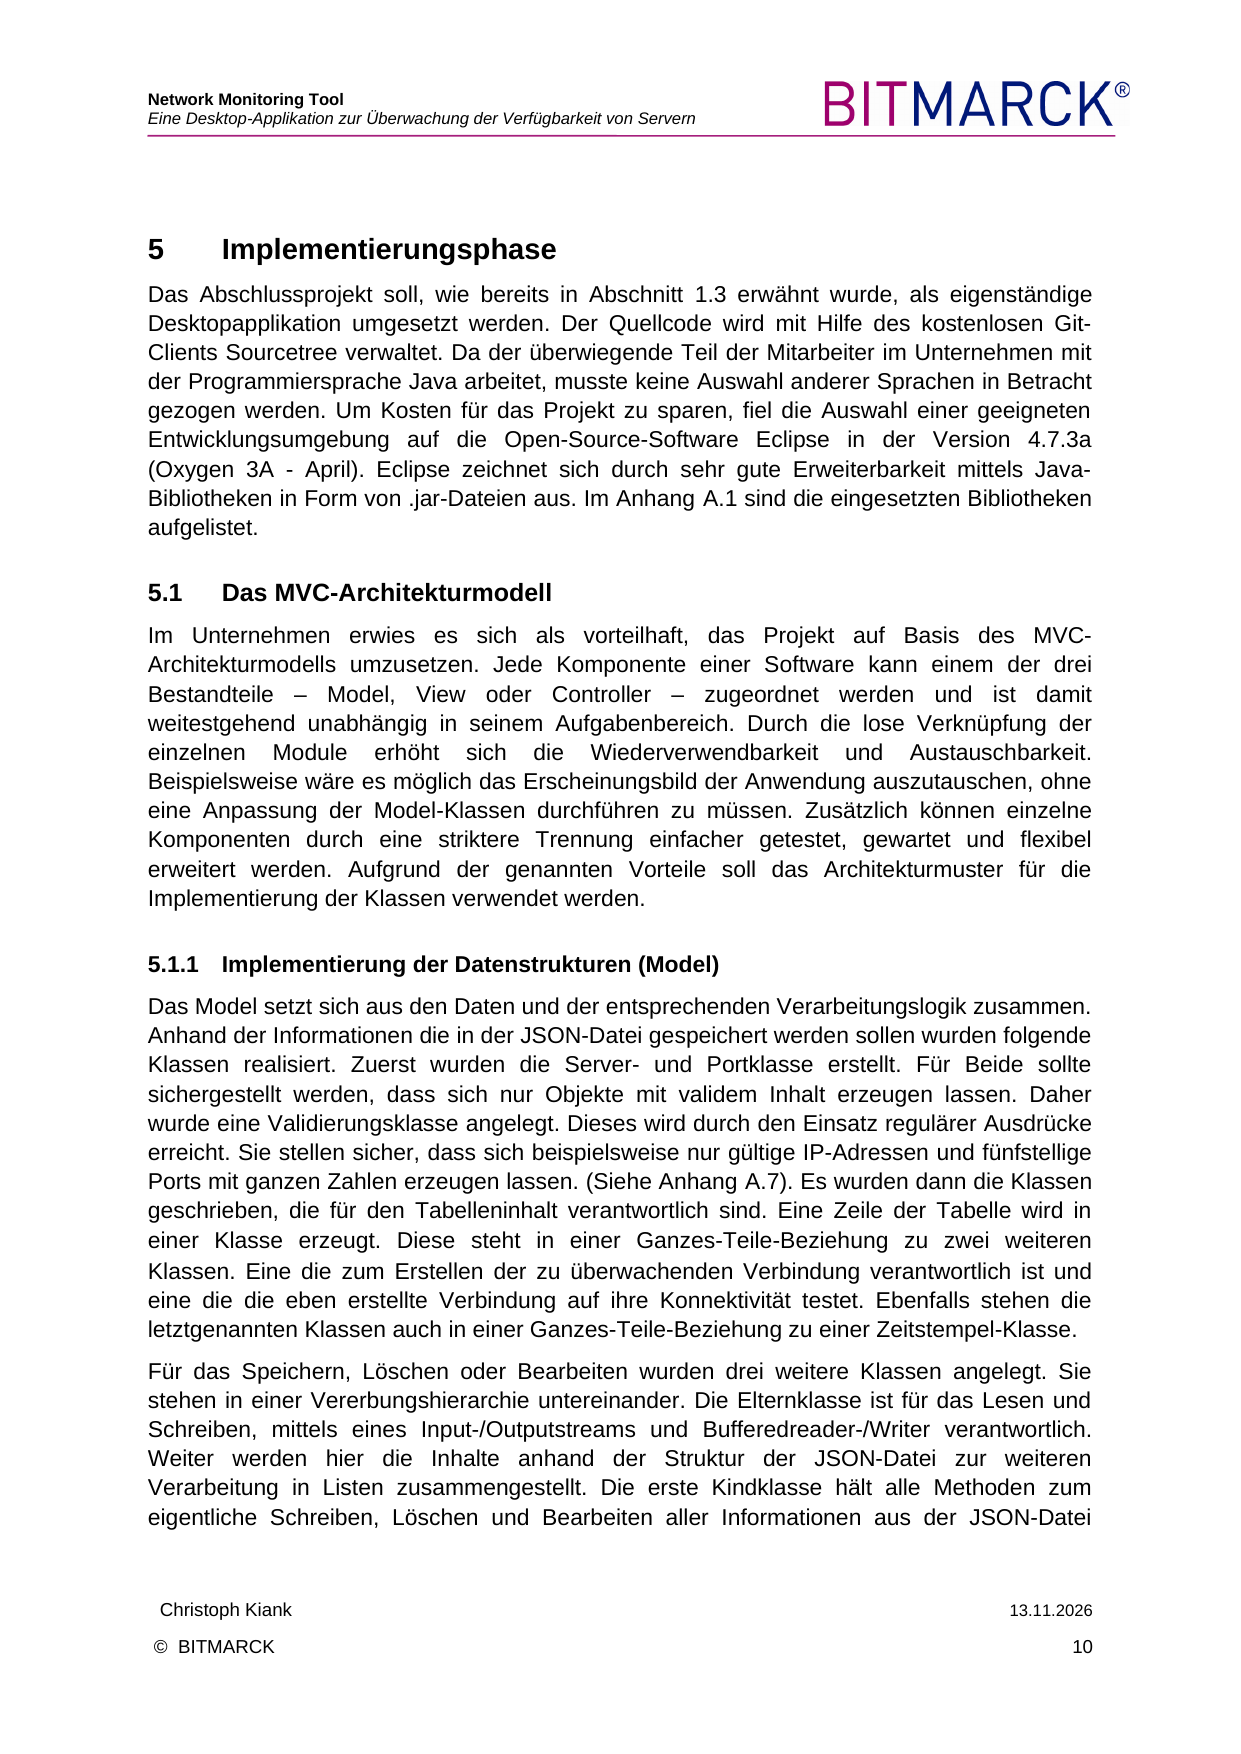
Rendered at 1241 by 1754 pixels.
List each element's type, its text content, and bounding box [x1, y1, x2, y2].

text Implementierung der Datenstrukturen (Model) [148, 949, 1092, 978]
text Implementierungsphase [148, 232, 1092, 265]
text Das Abschlussprojekt soll, wie bereits in Abschnitt 1.3 erwähnt wurde, als eigenständige Desktopapplikation umgesetzt werden. Der Quellcode wird mit Hilfe des kostenlosen Git-Clients Sourcetree verwaltet. Da der überwiegende Teil der Mitarbeiter im Unternehmen mit der Programmiersprache Java arbeitet, musste keine Auswahl anderer Sprachen in Betracht gezogen werden. Um Kosten für das Projekt zu sparen, fiel die Auswahl einer geeigneten Entwicklungsumgebung auf die Open-Source-Software Eclipse in der Version 4.7.3a (Oxygen 3A - April). Eclipse zeichnet sich durch sehr gute Erweiterbarkeit mittels Java-Bibliotheken in Form von .jar-Dateien aus. Im Anhang A.1 sind die eingesetzten Bibliotheken aufgelistet. [148, 278, 1092, 540]
text Das MVC-Architekturmodell [148, 578, 1092, 607]
picture [824, 81, 1130, 126]
text Das Model setzt sich aus den Daten und der entsprechenden Verarbeitungslogik zusammen. Anhand der Informationen die in der JSON-Datei gespeichert werden sollen wurden folgende Klassen realisiert. Zuerst wurden die Server- und Portklasse erstellt. Für Beide sollte sichergestellt werden, dass sich nur Objekte mit validem Inhalt erzeugen lassen. Daher wurde eine Validierungsklasse angelegt. Dieses wird durch den Einsatz regulärer Ausdrücke erreicht. Sie stellen sicher, dass sich beispielsweise nur gültige IP-Adressen und fünfstellige Ports mit ganzen Zahlen erzeugen lassen. (Siehe Anhang A.7). Es wurden dann die Klassen geschrieben, die für den Tabelleninhalt verantwortlich sind. Eine Zeile der Tabelle wird in einer Klasse erzeugt. Diese steht in einer Ganzes-Teile-Beziehung zu zwei weiteren Klassen. Eine die zum Erstellen der zu überwachenden Verbindung verantwortlich ist und eine die die eben erstellte Verbindung auf ihre Konnektivität testet. Ebenfalls stehen die letztgenannten Klassen auch in einer Ganzes-Teile-Beziehung zu einer Zeitstempel-Klasse. [148, 990, 1092, 1342]
text Im Unternehmen erwies es sich als vorteilhaft, das Projekt auf Basis des MVC-Architekturmodells umzusetzen. Jede Komponente einer Software kann einem der drei Bestandteile – Model, View oder Controller – zugeordnet werden und ist damit weitestgehend unabhängig in seinem Aufgabenbereich. Durch die lose Verknüpfung der einzelnen Module erhöht sich die Wiederverwendbarkeit und Austauschbarkeit. Beispielsweise wäre es möglich das Erscheinungsbild der Anwendung auszutauschen, ohne eine Anpassung der Model-Klassen durchführen zu müssen. Zusätzlich können einzelne Komponenten durch eine striktere Trennung einfacher getestet, gewartet und flexibel erweitert werden. Aufgrund der genannten Vorteile soll das Architekturmuster für die Implementierung der Klassen verwendet werden. [148, 619, 1092, 911]
